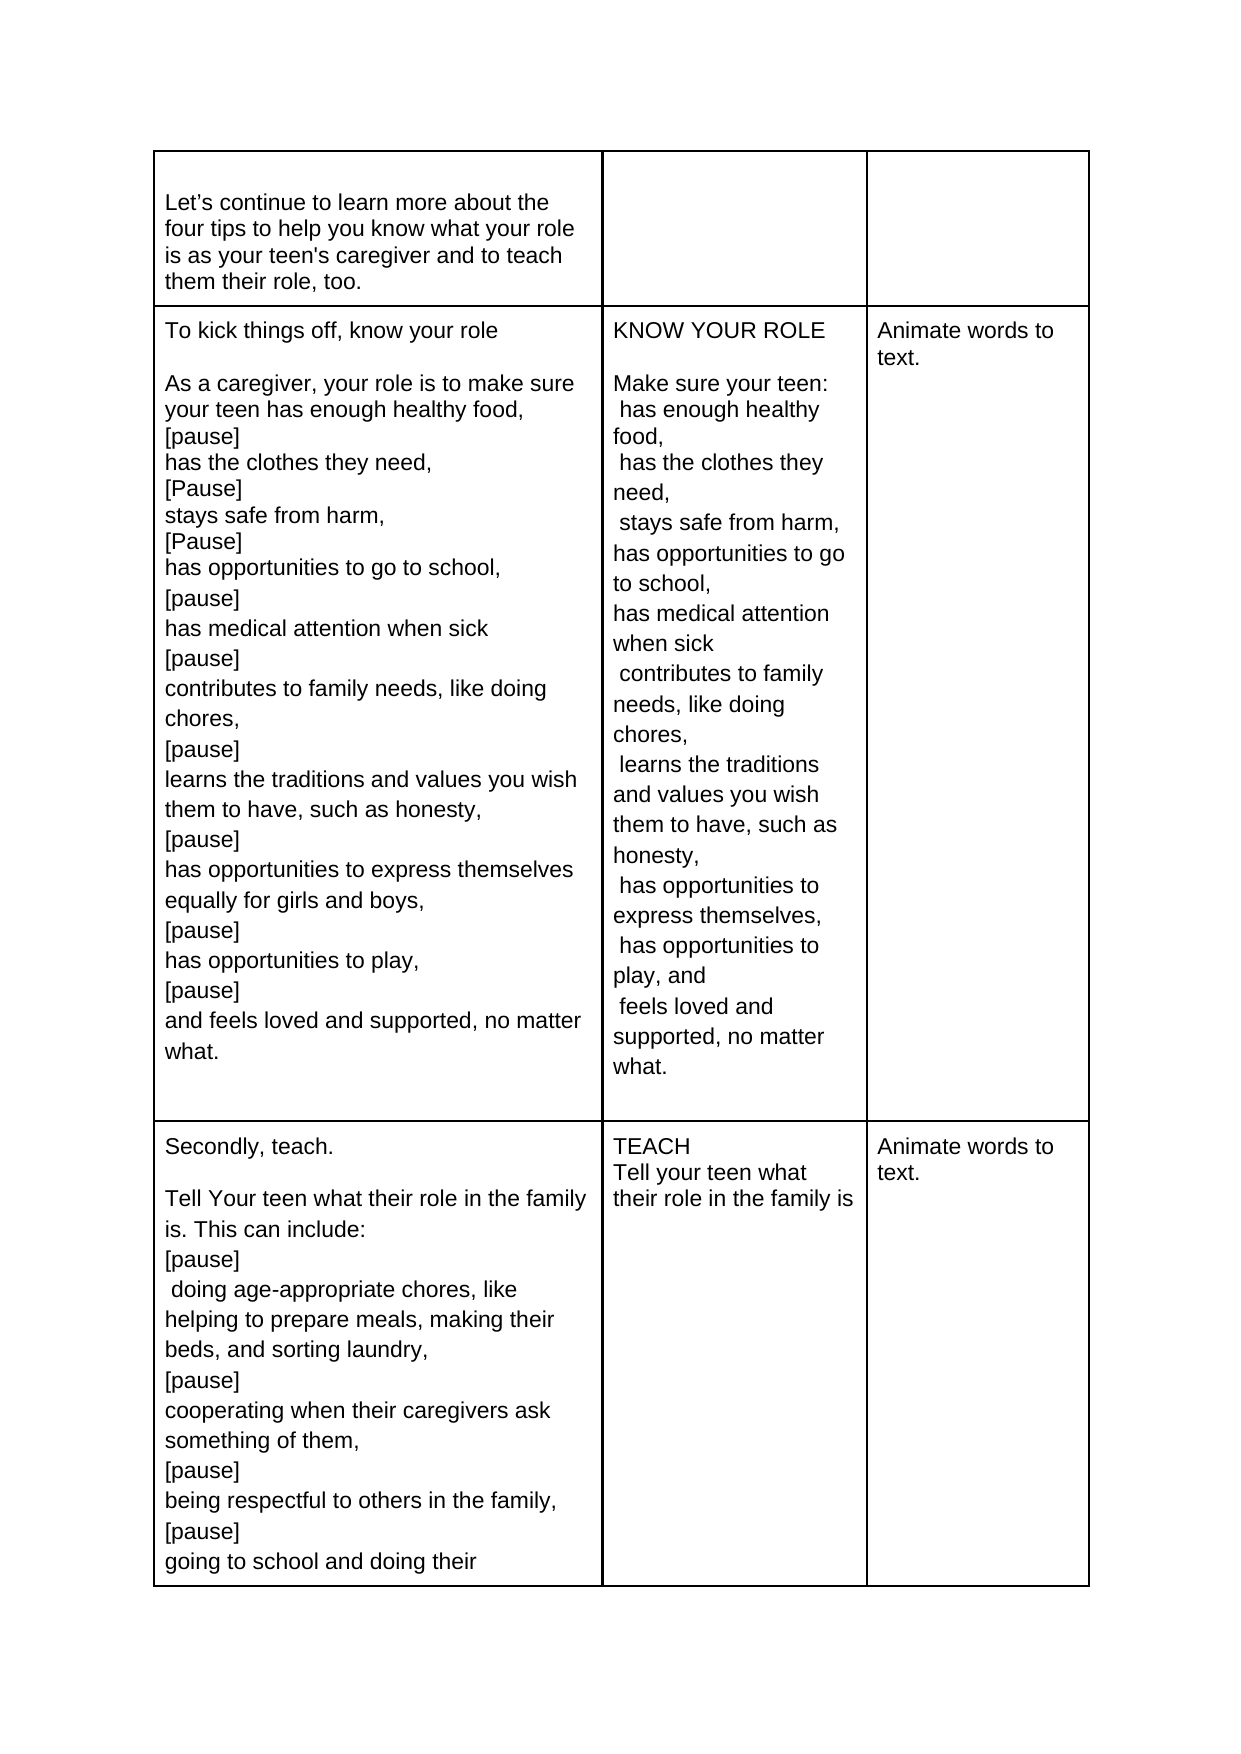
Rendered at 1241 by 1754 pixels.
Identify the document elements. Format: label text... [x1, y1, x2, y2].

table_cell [604, 152, 866, 305]
table_cell [868, 152, 1088, 305]
table_cell To kick things off, know your role As a caregiver, your role is to make sure your teen has enough healthy food, [pause] has the clothes they need, [Pause] stays safe from harm, [Pause] has opportunities to go to school, [pause] has medical attention when sick [pause] contributes to family needs, like doing chores, [pause] learns the traditions and values you wish them to have, such as honesty, [pause] has opportunities to express themselves equally for girls and boys, [pause] has opportunities to play, [pause] and feels loved and supported, no matter what. [155, 307, 601, 1120]
table_cell Animate words to text. [868, 307, 1088, 1120]
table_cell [155, 152, 601, 305]
table_cell KNOW YOUR ROLE Make sure your teen: has enough healthy food, has the clothes they need, stays safe from harm, has opportunities to go to school, has medical attention when sick contributes to family needs, like doing chores, learns the traditions and values you wish them to have, such as honesty, has opportunities to express themselves, has opportunities to play, and feels loved and supported, no matter what. [604, 307, 866, 1120]
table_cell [868, 1122, 1088, 1584]
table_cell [604, 1122, 866, 1584]
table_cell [155, 1122, 601, 1584]
